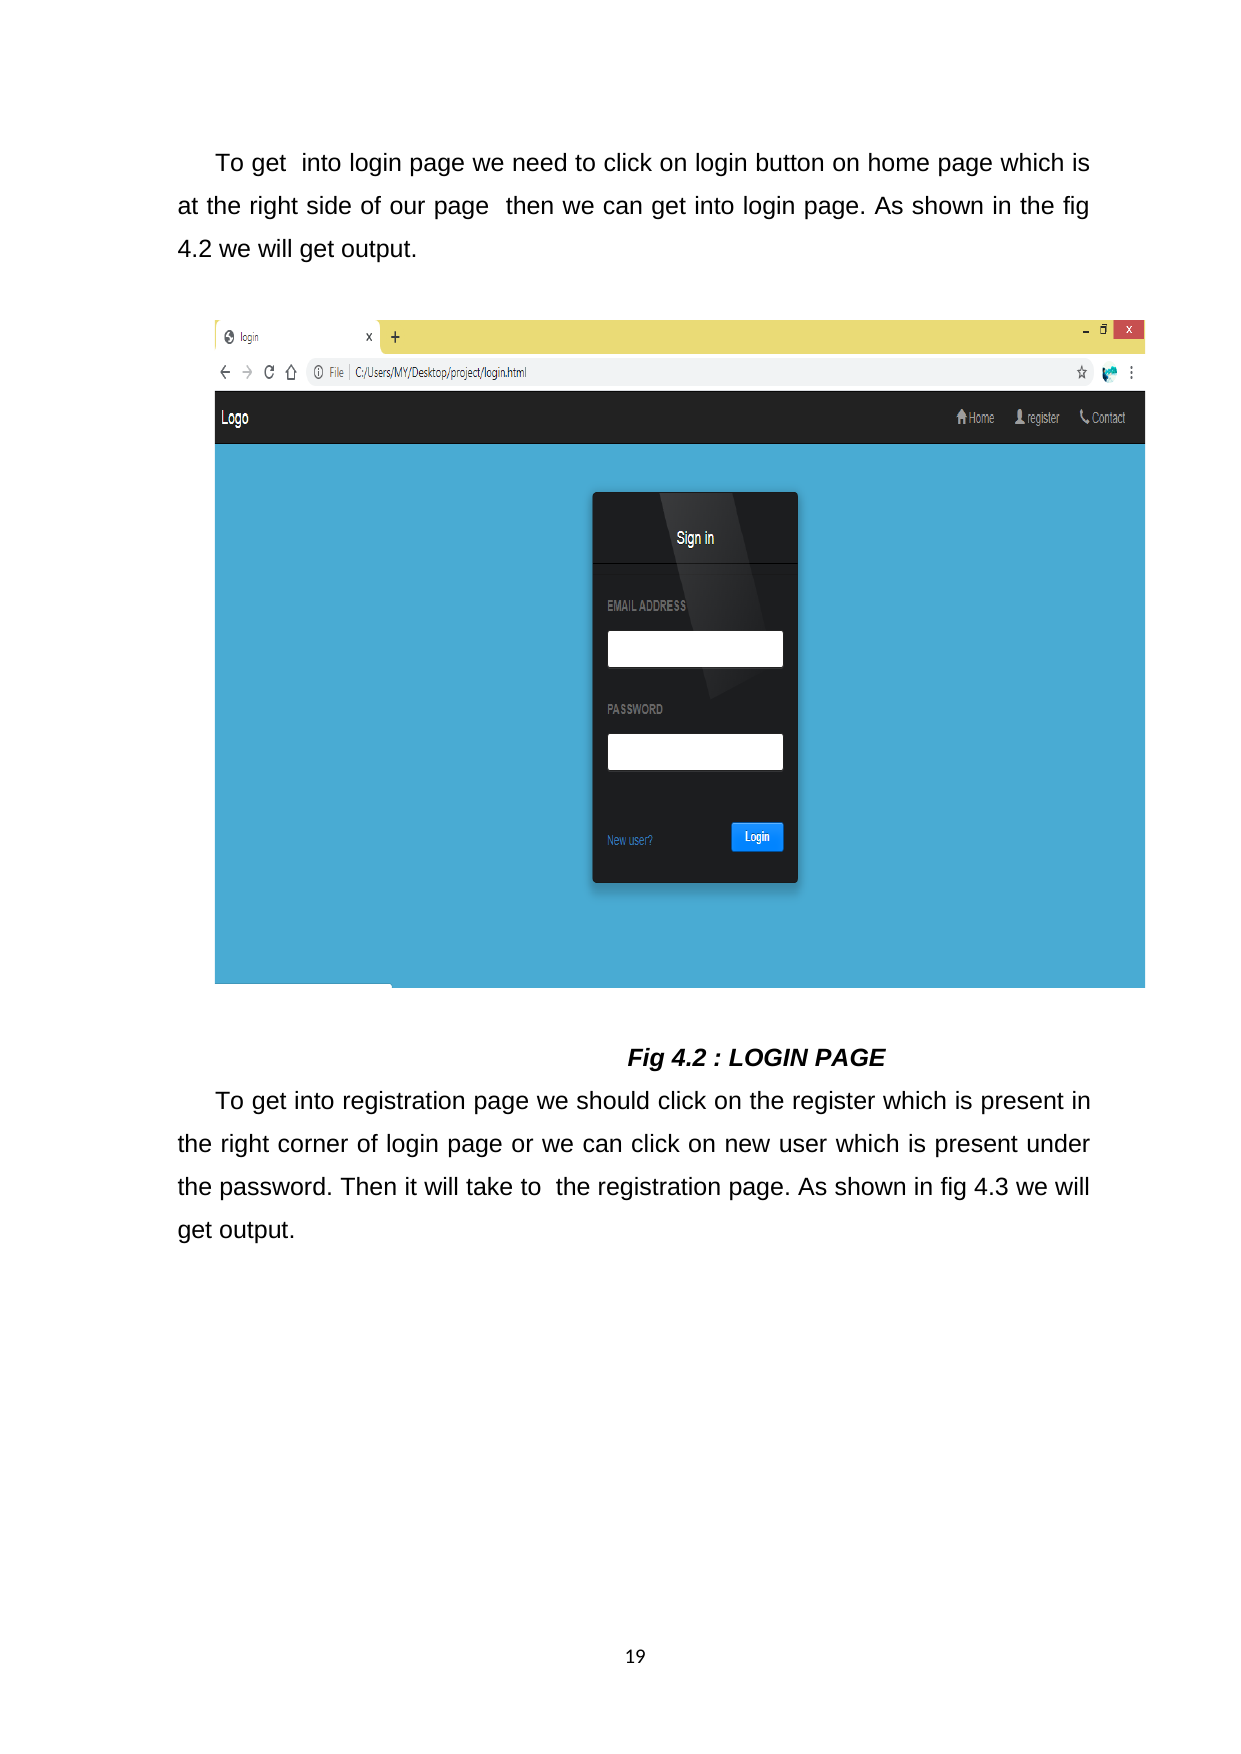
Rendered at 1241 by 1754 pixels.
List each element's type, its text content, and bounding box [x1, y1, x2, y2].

text To get into registration page we should click on the register which is present in the right corner of login page or we can click on new user which is present under the password. Then it will take to the registration page. As shown in fig 4.3 we will get output. [177, 1086, 1092, 1244]
text Fig 4.2 : LOGIN PAGE [177, 1043, 1092, 1072]
picture [214, 320, 1146, 988]
text To get into login page we need to click on login button on home page which is at the right side of our page then we can get into login page. As shown in the fig 4.2 we will get output. [177, 148, 1092, 263]
